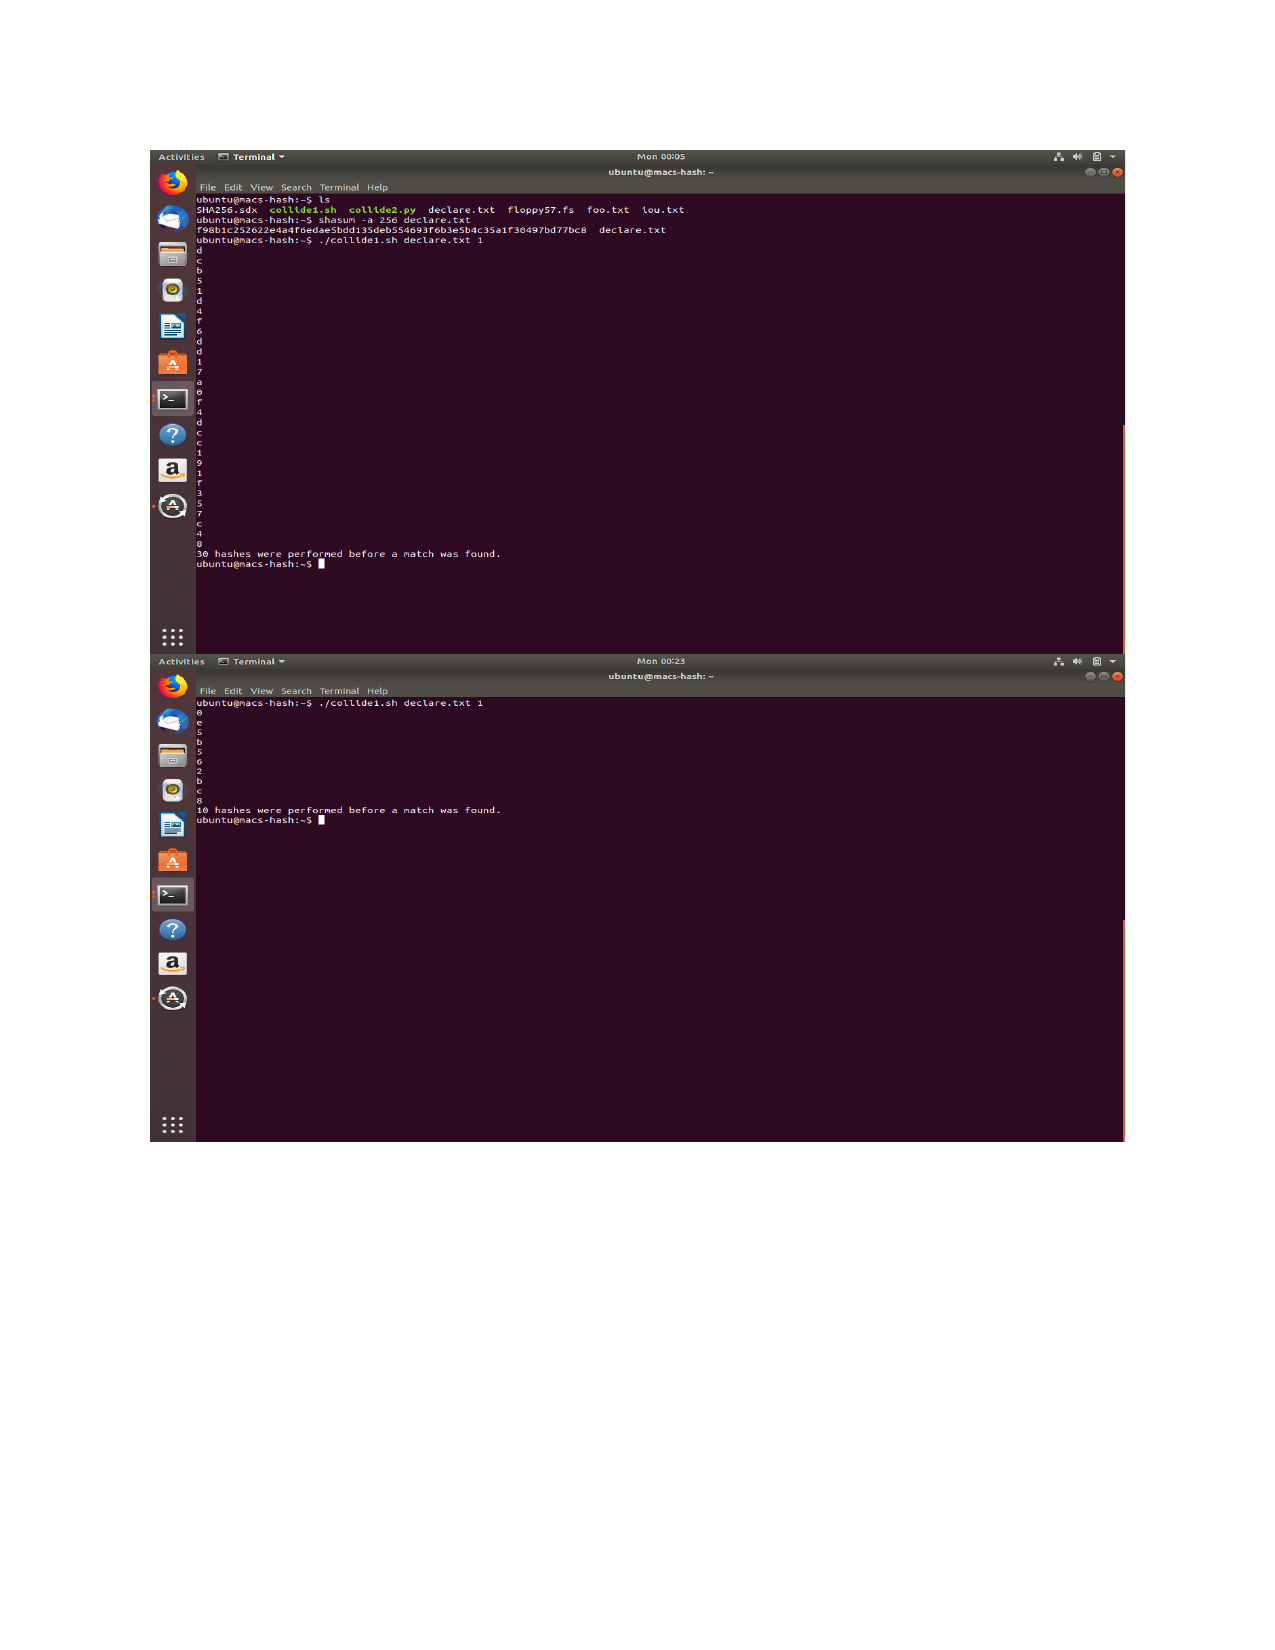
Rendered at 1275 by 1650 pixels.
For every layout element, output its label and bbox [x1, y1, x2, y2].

picture [150, 150, 1125, 1142]
